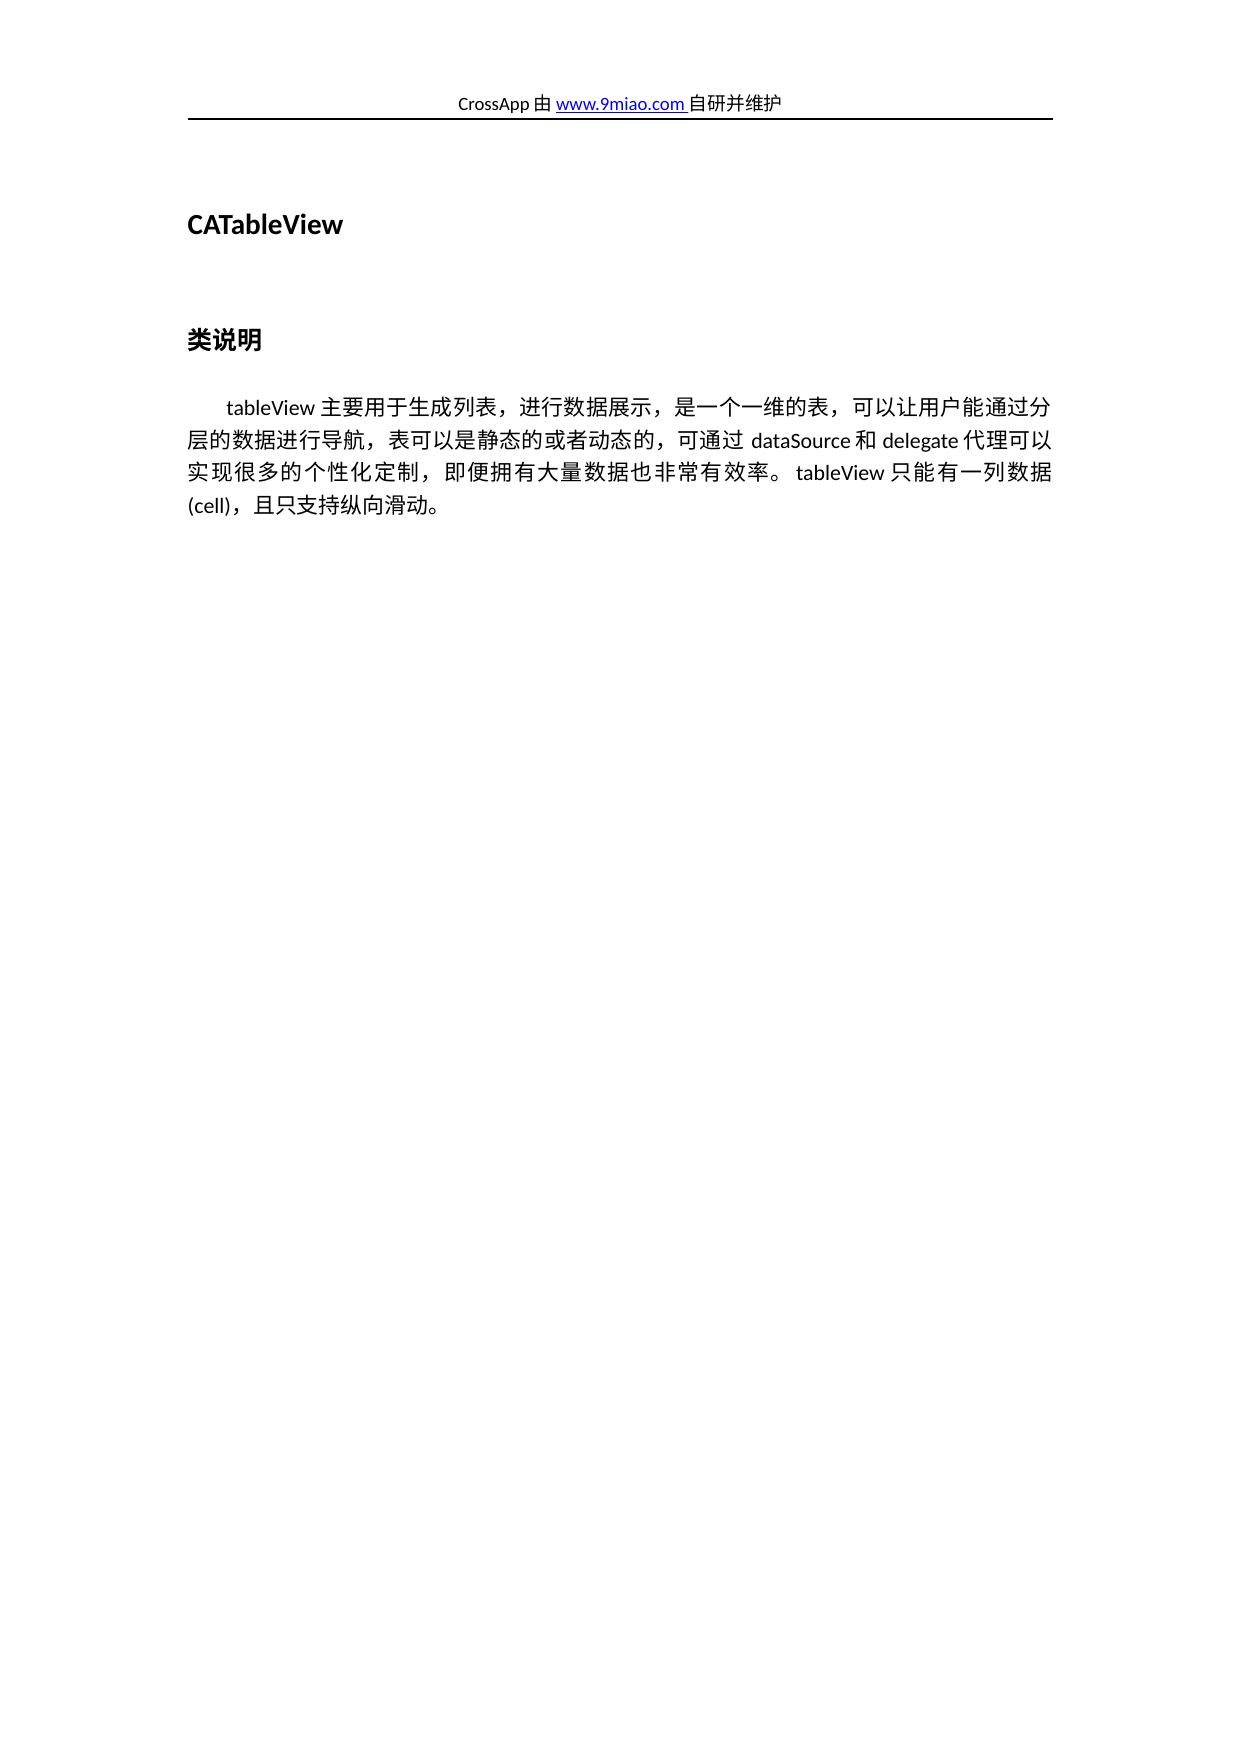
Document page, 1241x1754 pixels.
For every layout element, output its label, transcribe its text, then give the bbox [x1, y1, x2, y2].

subtitle 类说明 [187, 306, 1053, 371]
subtitle CATableView [187, 191, 1053, 256]
text tableView主要用于生成列表，进行数据展示，是一个一维的表，可以让用户能通过分层的数据进行导航，表可以是静态的或者动态的，可通过dataSource和delegate代理可以实现很多的个性化定制，即便拥有大量数据也非常有效率。tableView只能有一列数据(cell)，且只支持纵向滑动。 [187, 390, 1053, 520]
